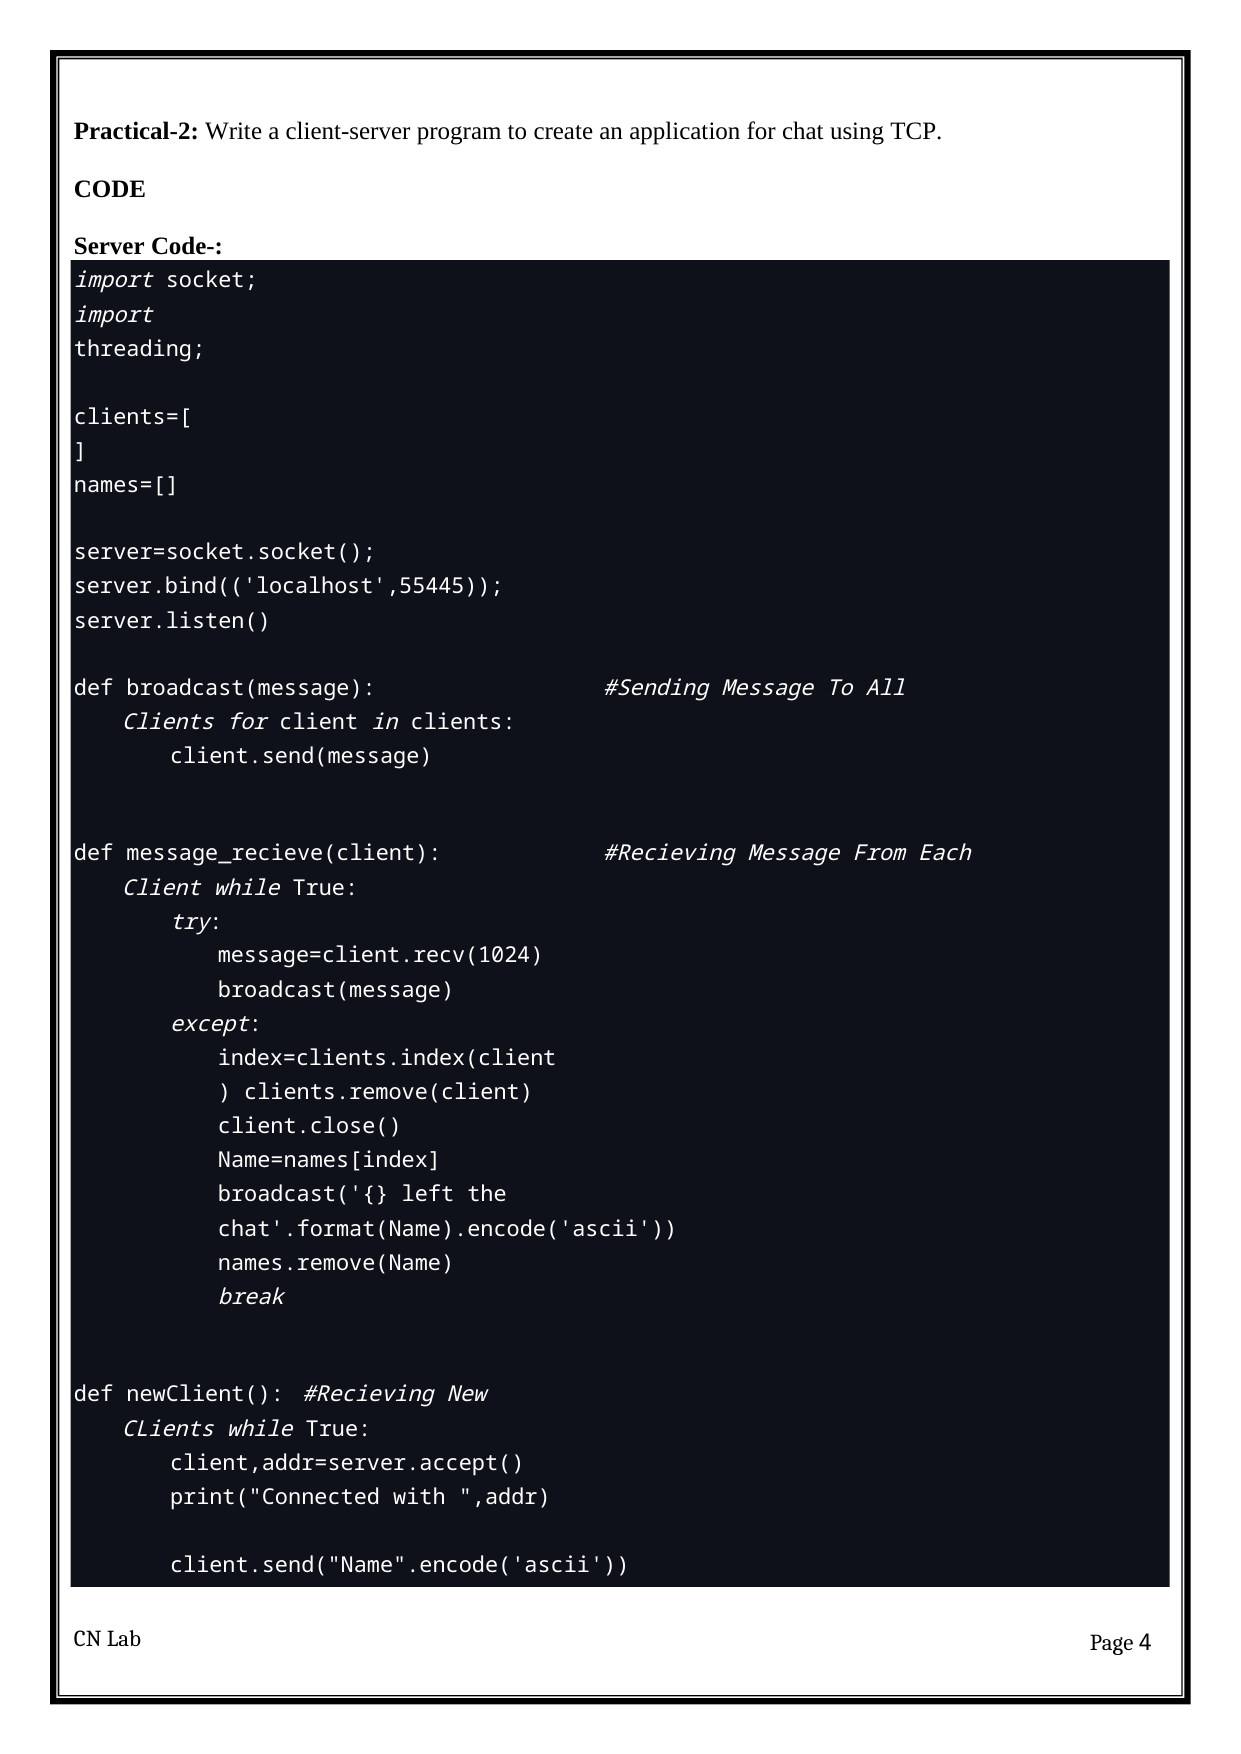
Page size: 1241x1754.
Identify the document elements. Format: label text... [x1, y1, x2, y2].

text def message_recieve(client): #Recieving Message From Each Client while True: [74, 837, 1024, 901]
text server=socket.socket(); server.bind(('localhost',55445)); server.listen() [74, 536, 567, 634]
text def broadcast(message): #Sending Message To All Clients for client in clients: [74, 672, 976, 736]
text client.send(message) [170, 741, 1182, 770]
text except: [170, 1008, 1182, 1038]
text def newClient(): #Recieving New CLients while True: [74, 1378, 567, 1442]
text index=clients.index(client) clients.remove(client) client.close() Name=names[index] [218, 1042, 567, 1174]
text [170, 1549, 648, 1613]
text message=client.recv(1024) broadcast(message) [218, 939, 567, 1003]
text break [218, 1281, 1182, 1311]
subtitle CODE [74, 174, 1182, 202]
text client,addr=server.accept() print("Connected with ",addr) [170, 1447, 567, 1511]
text try: [170, 906, 1182, 936]
text Practical-2: Write a client-server program to create an application for chat using TCP. [74, 116, 1182, 144]
text clients=[] names=[] [74, 401, 196, 499]
text Server Code-: import socket; import threading; [74, 231, 279, 362]
text broadcast('{} left the chat'.format(Name).encode('ascii')) names.remove(Name) [218, 1178, 917, 1277]
